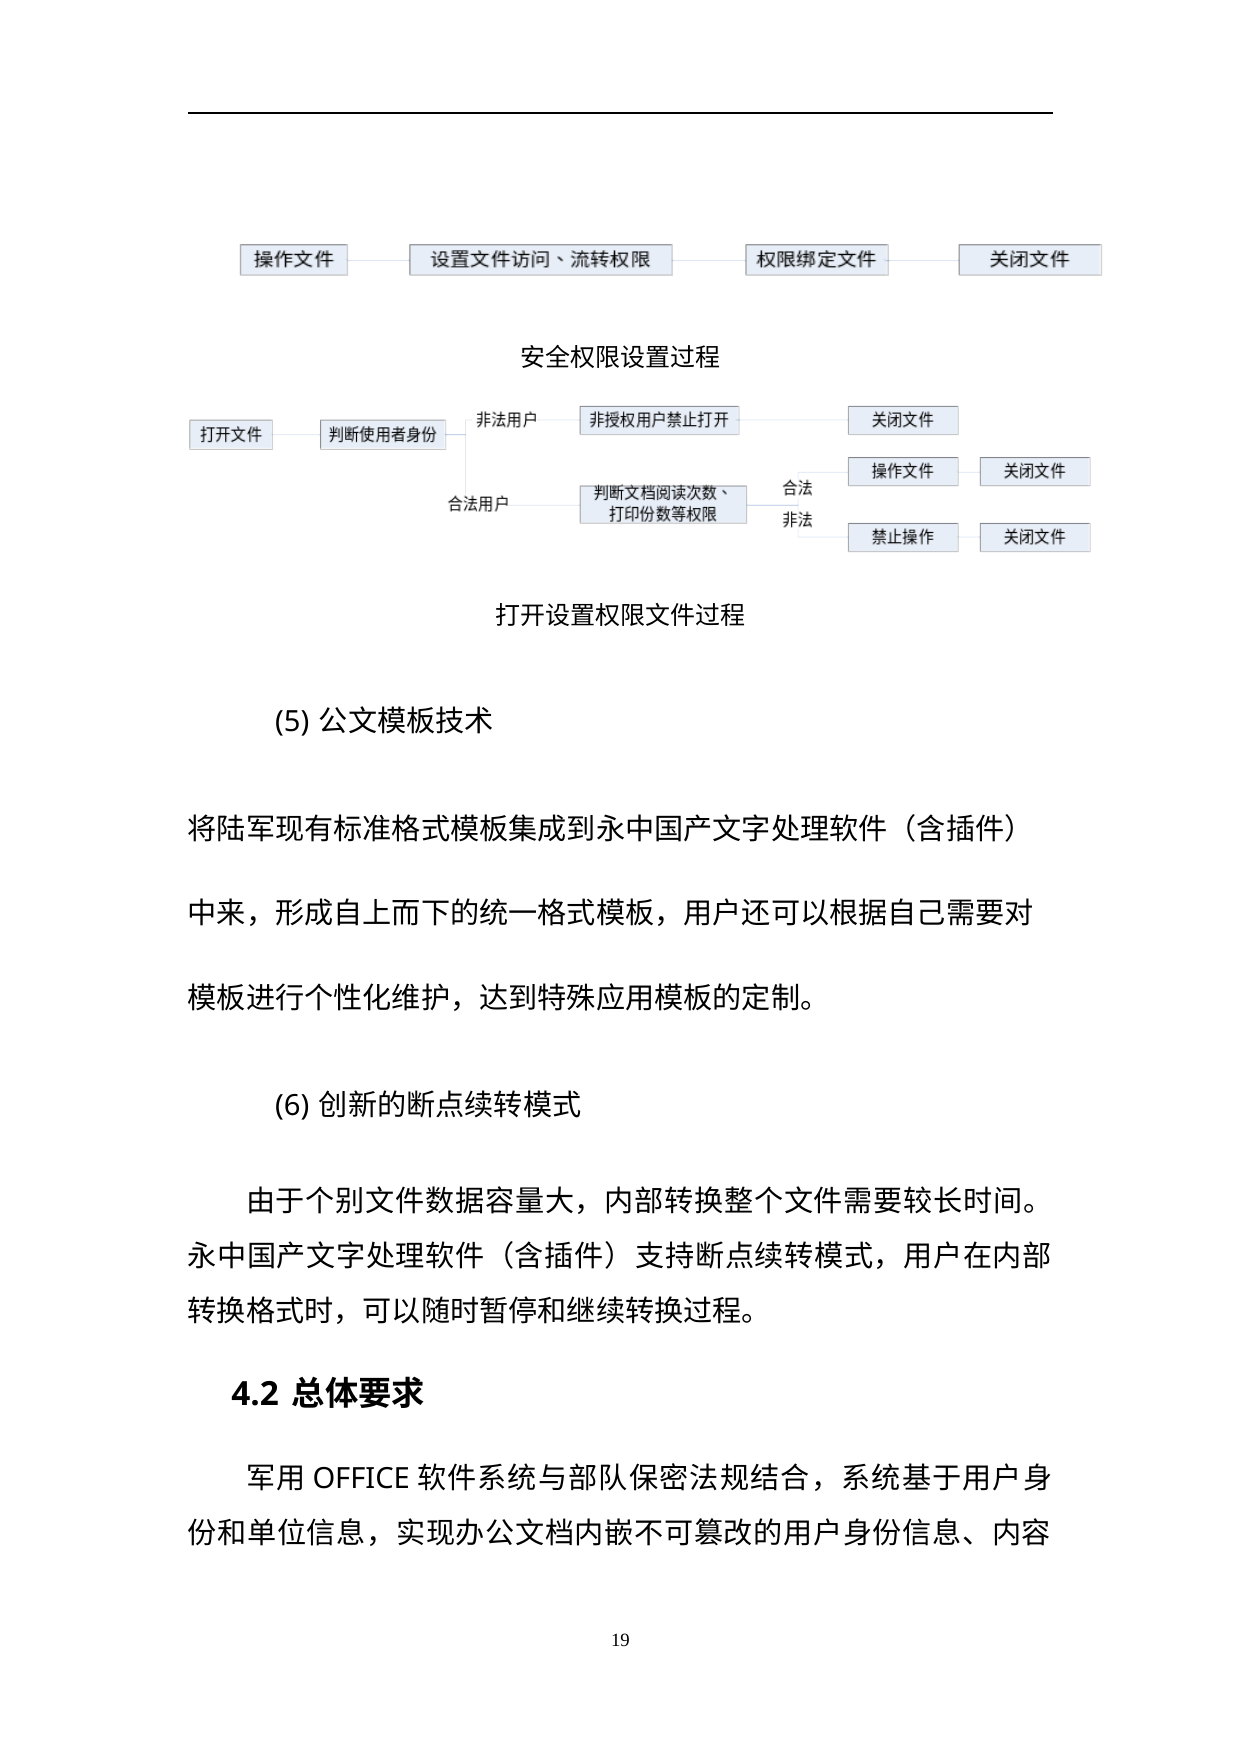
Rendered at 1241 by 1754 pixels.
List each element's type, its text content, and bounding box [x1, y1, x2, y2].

text 由于个别文件数据容量大，内部转换整个文件需要较长时间。永中国产文字处理软件（含插件）支持断点续转模式，用户在内部转换格式时，可以随时暂停和继续转换过程。 [187, 1178, 1053, 1330]
text 安全权限设置过程 [187, 239, 1053, 388]
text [187, 1454, 1053, 1552]
subtitle 公文模板技术 [275, 686, 1053, 751]
text 打开设置权限文件过程 [187, 399, 1053, 646]
subtitle 创新的断点续转模式 [275, 1070, 1053, 1135]
subtitle 总体要求 [231, 1359, 1053, 1424]
text 将陆军现有标准格式模板集成到永中国产文字处理软件（含插件）中来，形成自上而下的统一格式模板，用户还可以根据自己需要对模板进行个性化维护，达到特殊应用模板的定制。 [187, 794, 1053, 1028]
